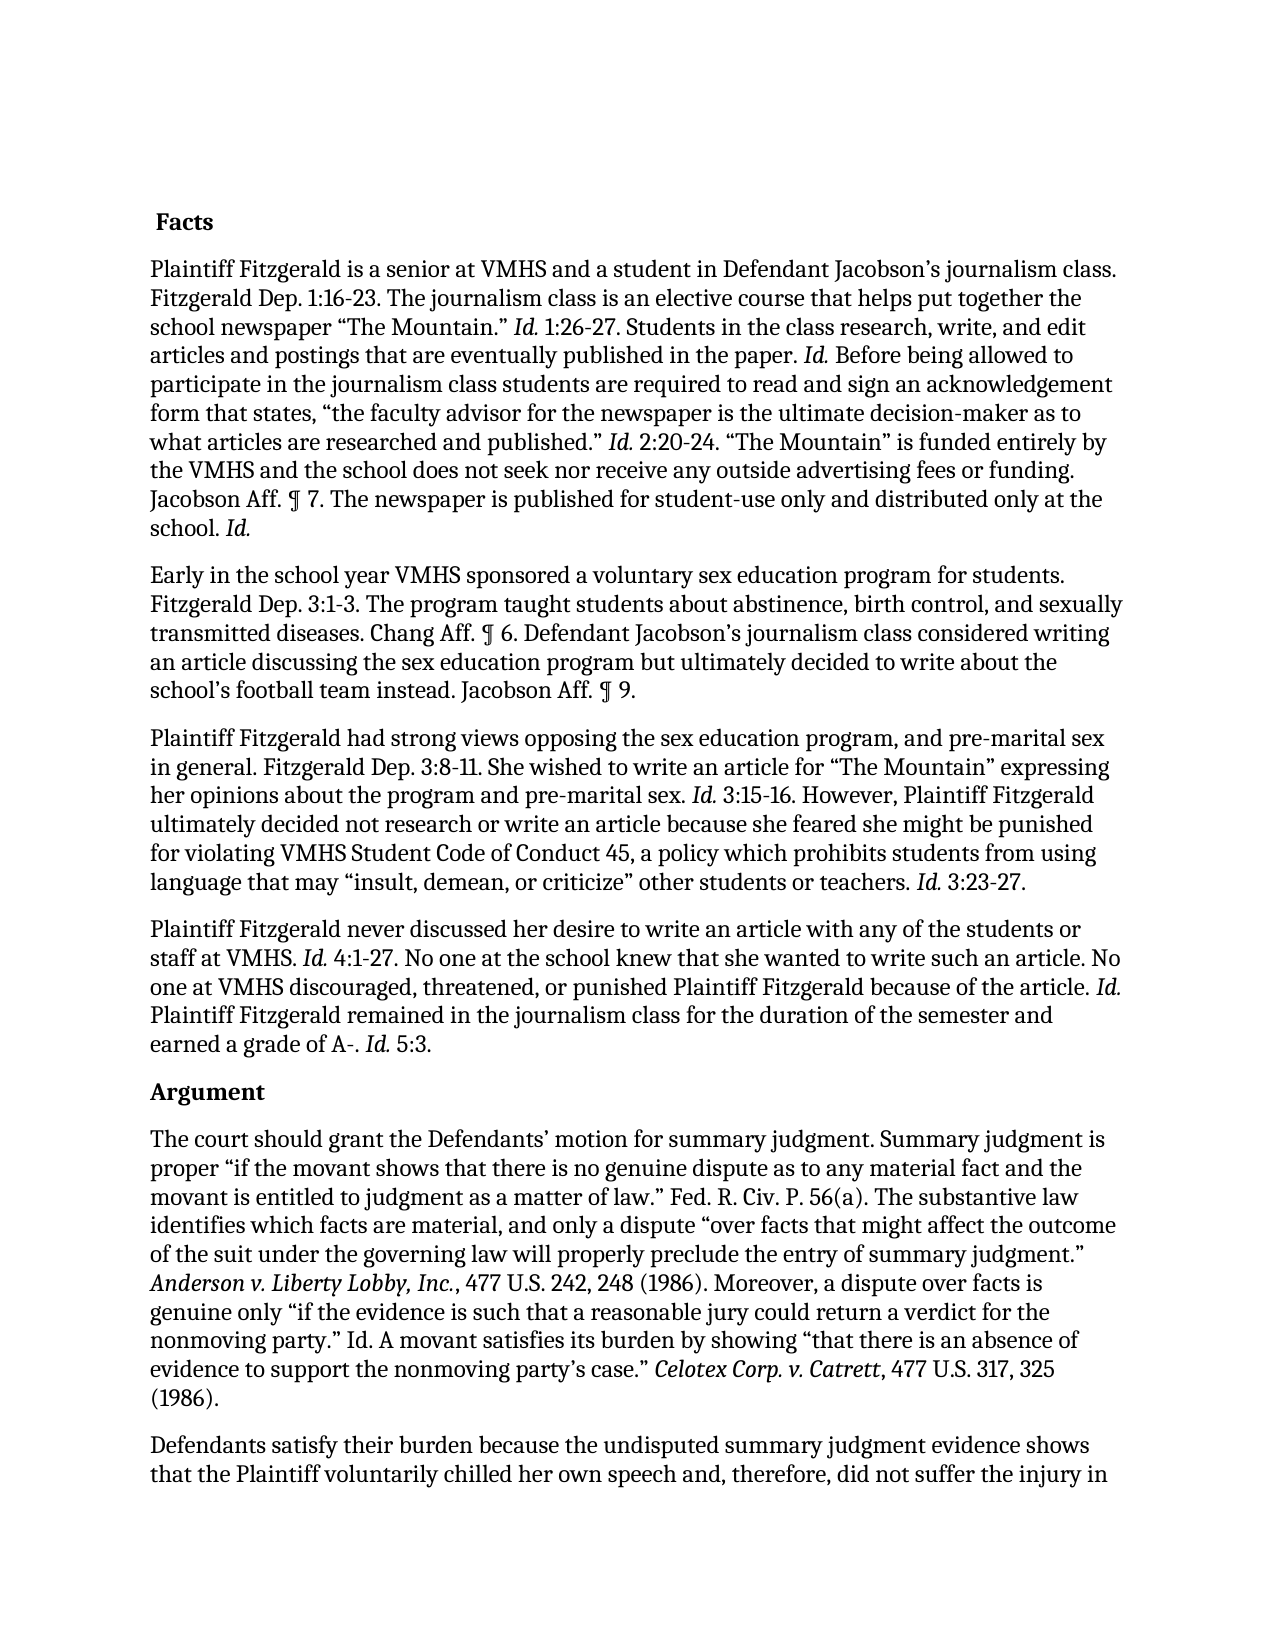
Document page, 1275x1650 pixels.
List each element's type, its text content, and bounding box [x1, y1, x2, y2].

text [150, 1431, 1125, 1489]
text Argument [150, 1077, 1125, 1106]
text Plaintiff Fitzgerald had strong views opposing the sex education program, and pre-marital sex in general. Fitzgerald Dep. 3:8-11. She wished to write an article for “The Mountain” expressing her opinions about the program and pre-marital sex. Id. 3:15-16. However, Plaintiff Fitzgerald ultimately decided not research or write an article because she feared she might be punished for violating VMHS Student Code of Conduct 45, a policy which prohibits students from using language that may “insult, demean, or criticize” other students or teachers. Id. 3:23-27. [150, 724, 1125, 896]
text The court should grant the Defendants’ motion for summary judgment. Summary judgment is proper “if the movant shows that there is no genuine dispute as to any material fact and the movant is entitled to judgment as a matter of law.” Fed. R. Civ. P. 56(a). The substantive law identifies which facts are material, and only a dispute “over facts that might affect the outcome of the suit under the governing law will properly preclude the entry of summary judgment.” Anderson v. Liberty Lobby, Inc., 477 U.S. 242, 248 (1986). Moreover, a dispute over facts is genuine only “if the evidence is such that a reasonable jury could return a verdict for the nonmoving party.” Id. A movant satisfies its burden by showing “that there is an absence of evidence to support the nonmoving party’s case.” Celotex Corp. v. Catrett, 477 U.S. 317, 325 (1986). [150, 1125, 1125, 1412]
text Early in the school year VMHS sponsored a voluntary sex education program for students. Fitzgerald Dep. 3:1-3. The program taught students about abstinence, birth control, and sexually transmitted diseases. Chang Aff. ¶ 6. Defendant Jacobson’s journalism class considered writing an article discussing the sex education program but ultimately decided to write about the school’s football team instead. Jacobson Aff. ¶ 9. [150, 561, 1125, 705]
text Plaintiff Fitzgerald is a senior at VMHS and a student in Defendant Jacobson’s journalism class. Fitzgerald Dep. 1:16-23. The journalism class is an elective course that helps put together the school newspaper “The Mountain.” Id. 1:26-27. Students in the class research, write, and edit articles and postings that are eventually published in the paper. Id. Before being allowed to participate in the journalism class students are required to read and sign an acknowledgement form that states, “the faculty advisor for the newspaper is the ultimate decision-maker as to what articles are researched and published.” Id. 2:20-24. “The Mountain” is funded entirely by the VMHS and the school does not seek nor receive any outside advertising fees or funding. Jacobson Aff. ¶ 7. The newspaper is published for student-use only and distributed only at the school. Id. [150, 255, 1125, 542]
text Facts [150, 150, 1125, 236]
text Plaintiff Fitzgerald never discussed her desire to write an article with any of the students or staff at VMHS. Id. 4:1-27. No one at the school knew that she wanted to write such an article. No one at VMHS discouraged, threatened, or punished Plaintiff Fitzgerald because of the article. Id. Plaintiff Fitzgerald remained in the journalism class for the duration of the semester and earned a grade of A-. Id. 5:3. [150, 915, 1125, 1059]
